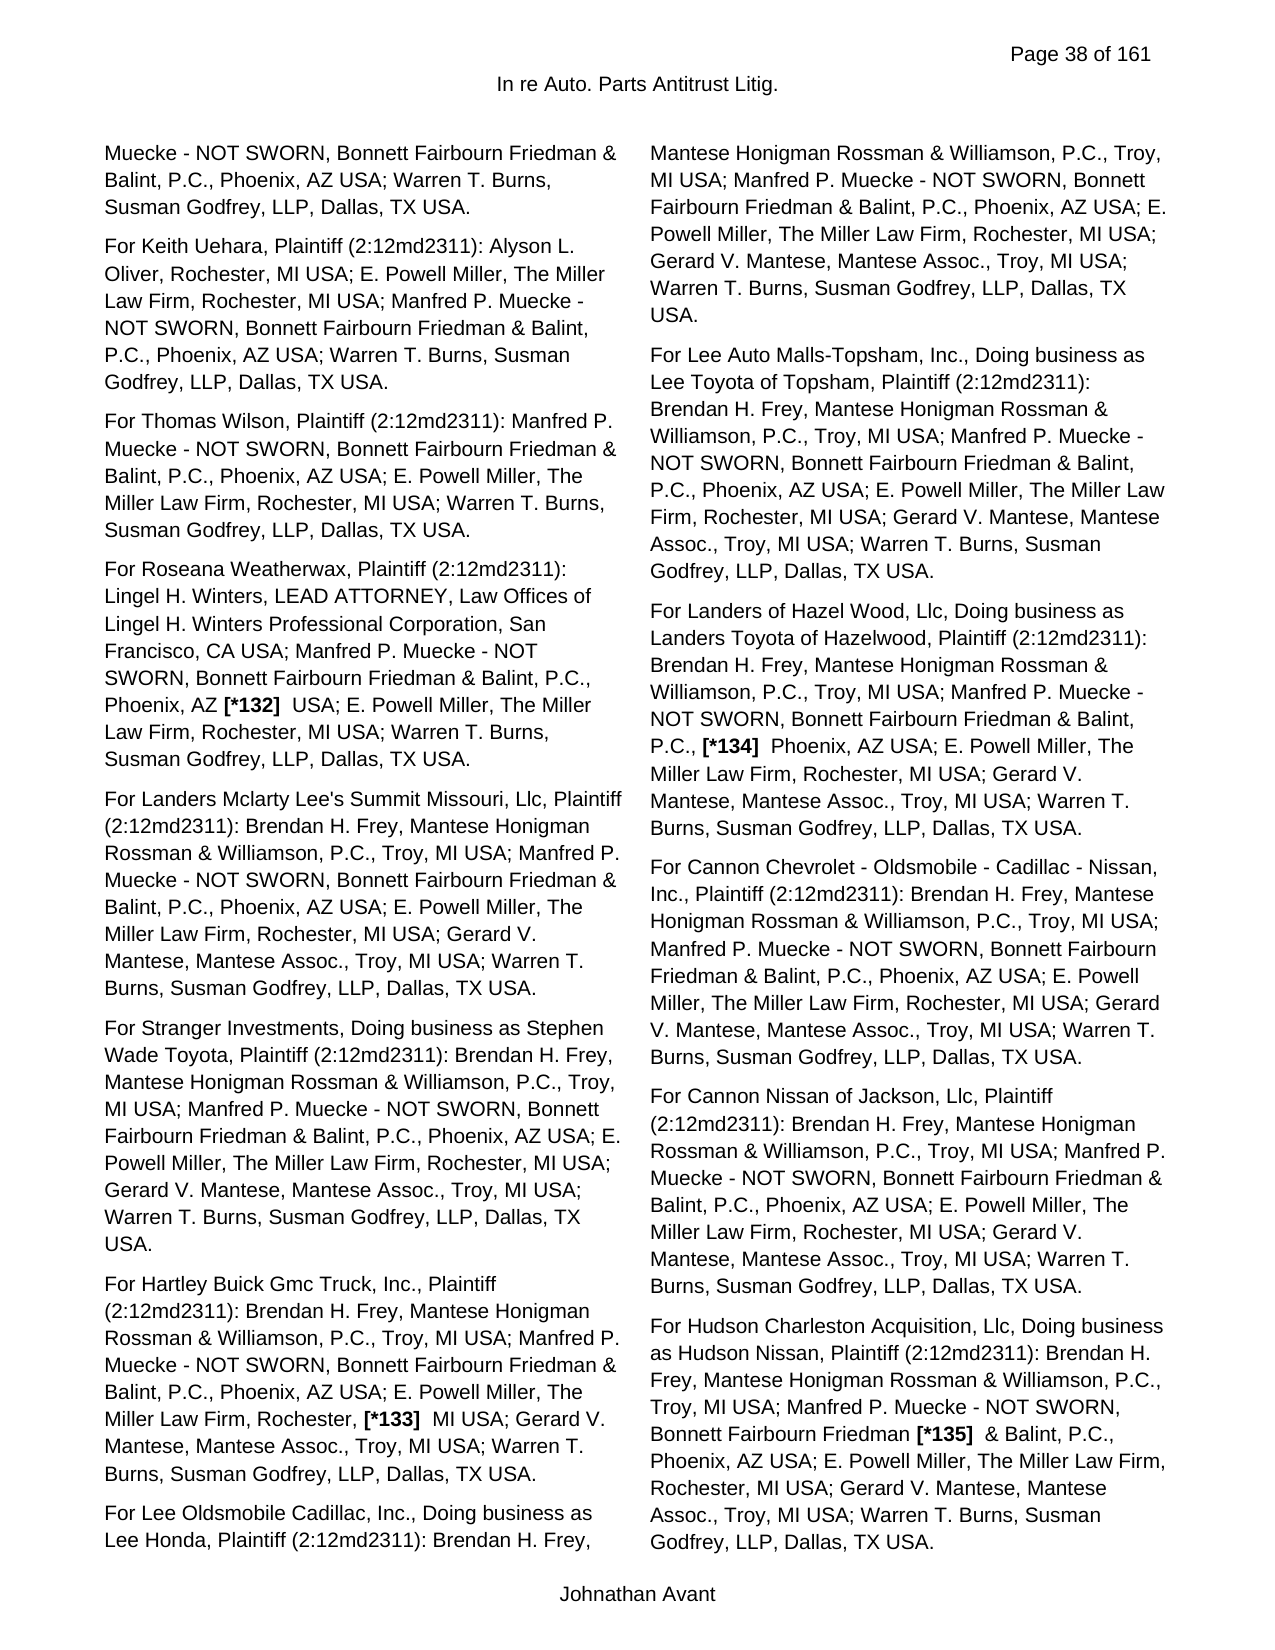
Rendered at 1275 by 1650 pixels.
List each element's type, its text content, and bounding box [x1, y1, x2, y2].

text For Keith Uehara, Plaintiff (2:12md2311): Alyson L. Oliver, Rochester, MI USA; E. Powell Miller, The Miller Law Firm, Rochester, MI USA; Manfred P. Muecke - NOT SWORN, Bonnett Fairbourn Friedman & Balint, P.C., Phoenix, AZ USA; Warren T. Burns, Susman Godfrey, LLP, Dallas, TX USA. [104, 231, 625, 394]
text For Landers of Hazel Wood, Llc, Doing business as Landers Toyota of Hazelwood, Plaintiff (2:12md2311): Brendan H. Frey, Mantese Honigman Rossman & Williamson, P.C., Troy, MI USA; Manfred P. Muecke - NOT SWORN, Bonnett Fairbourn Friedman & Balint, P.C., [*134] Phoenix, AZ USA; E. Powell Miller, The Miller Law Firm, Rochester, MI USA; Gerard V. Mantese, Mantese Assoc., Troy, MI USA; Warren T. Burns, Susman Godfrey, LLP, Dallas, TX USA. [650, 596, 1171, 839]
text For Hartley Buick Gmc Truck, Inc., Plaintiff (2:12md2311): Brendan H. Frey, Mantese Honigman Rossman & Williamson, P.C., Troy, MI USA; Manfred P. Muecke - NOT SWORN, Bonnett Fairbourn Friedman & Balint, P.C., Phoenix, AZ USA; E. Powell Miller, The Miller Law Firm, Rochester, [*133] MI USA; Gerard V. Mantese, Mantese Assoc., Troy, MI USA; Warren T. Burns, Susman Godfrey, LLP, Dallas, TX USA. [104, 1269, 625, 1485]
text For Stranger Investments, Doing business as Stephen Wade Toyota, Plaintiff (2:12md2311): Brendan H. Frey, Mantese Honigman Rossman & Williamson, P.C., Troy, MI USA; Manfred P. Muecke - NOT SWORN, Bonnett Fairbourn Friedman & Balint, P.C., Phoenix, AZ USA; E. Powell Miller, The Miller Law Firm, Rochester, MI USA; Gerard V. Mantese, Mantese Assoc., Troy, MI USA; Warren T. Burns, Susman Godfrey, LLP, Dallas, TX USA. [104, 1012, 625, 1256]
text For Hudson Charleston Acquisition, Llc, Doing business as Hudson Nissan, Plaintiff (2:12md2311): Brendan H. Frey, Mantese Honigman Rossman & Williamson, P.C., Troy, MI USA; Manfred P. Muecke - NOT SWORN, Bonnett Fairbourn Friedman [*135] & Balint, P.C., Phoenix, AZ USA; E. Powell Miller, The Miller Law Firm, Rochester, MI USA; Gerard V. Mantese, Mantese Assoc., Troy, MI USA; Warren T. Burns, Susman Godfrey, LLP, Dallas, TX USA. [650, 1310, 1171, 1554]
text For Lee Auto Malls-Topsham, Inc., Doing business as Lee Toyota of Topsham, Plaintiff (2:12md2311): Brendan H. Frey, Mantese Honigman Rossman & Williamson, P.C., Troy, MI USA; Manfred P. Muecke - NOT SWORN, Bonnett Fairbourn Friedman & Balint, P.C., Phoenix, AZ USA; E. Powell Miller, The Miller Law Firm, Rochester, MI USA; Gerard V. Mantese, Mantese Assoc., Troy, MI USA; Warren T. Burns, Susman Godfrey, LLP, Dallas, TX USA. [650, 339, 1171, 583]
text For Roseana Weatherwax, Plaintiff (2:12md2311): Lingel H. Winters, LEAD ATTORNEY, Law Offices of Lingel H. Winters Professional Corporation, San Francisco, CA USA; Manfred P. Muecke - NOT SWORN, Bonnett Fairbourn Friedman & Balint, P.C., Phoenix, AZ [*132] USA; E. Powell Miller, The Miller Law Firm, Rochester, MI USA; Warren T. Burns, Susman Godfrey, LLP, Dallas, TX USA. [104, 554, 625, 771]
text For Cannon Chevrolet - Oldsmobile - Cadillac - Nissan, Inc., Plaintiff (2:12md2311): Brendan H. Frey, Mantese Honigman Rossman & Williamson, P.C., Troy, MI USA; Manfred P. Muecke - NOT SWORN, Bonnett Fairbourn Friedman & Balint, P.C., Phoenix, AZ USA; E. Powell Miller, The Miller Law Firm, Rochester, MI USA; Gerard V. Mantese, Mantese Assoc., Troy, MI USA; Warren T. Burns, Susman Godfrey, LLP, Dallas, TX USA. [650, 852, 1171, 1069]
text For Thomas Wilson, Plaintiff (2:12md2311): Manfred P. Muecke - NOT SWORN, Bonnett Fairbourn Friedman & Balint, P.C., Phoenix, AZ USA; E. Powell Miller, The Miller Law Firm, Rochester, MI USA; Warren T. Burns, Susman Godfrey, LLP, Dallas, TX USA. [104, 406, 625, 542]
text For Lee Oldsmobile Cadillac, Inc., Doing business as Lee Honda, Plaintiff (2:12md2311): Brendan H. Frey, Mantese Honigman Rossman & Williamson, P.C., Troy, MI USA; Manfred P. Muecke - NOT SWORN, Bonnett Fairbourn Friedman & Balint, P.C., Phoenix, AZ USA; E. Powell Miller, The Miller Law Firm, Rochester, MI USA; Gerard V. Mantese, Mantese Assoc., Troy, MI USA; Warren T. Burns, Susman Godfrey, LLP, Dallas, TX USA. [104, 1498, 625, 1552]
text For Cannon Nissan of Jackson, Llc, Plaintiff (2:12md2311): Brendan H. Frey, Mantese Honigman Rossman & Williamson, P.C., Troy, MI USA; Manfred P. Muecke - NOT SWORN, Bonnett Fairbourn Friedman & Balint, P.C., Phoenix, AZ USA; E. Powell Miller, The Miller Law Firm, Rochester, MI USA; Gerard V. Mantese, Mantese Assoc., Troy, MI USA; Warren T. Burns, Susman Godfrey, LLP, Dallas, TX USA. [650, 1081, 1171, 1298]
text For Lee Oldsmobile Cadillac, Inc., Doing business as Lee Honda, Plaintiff (2:12md2311): Brendan H. Frey, Mantese Honigman Rossman & Williamson, P.C., Troy, MI USA; Manfred P. Muecke - NOT SWORN, Bonnett Fairbourn Friedman & Balint, P.C., Phoenix, AZ USA; E. Powell Miller, The Miller Law Firm, Rochester, MI USA; Gerard V. Mantese, Mantese Assoc., Troy, MI USA; Warren T. Burns, Susman Godfrey, LLP, Dallas, TX USA. [650, 137, 1171, 327]
text For Landers Mclarty Lee's Summit Missouri, Llc, Plaintiff (2:12md2311): Brendan H. Frey, Mantese Honigman Rossman & Williamson, P.C., Troy, MI USA; Manfred P. Muecke - NOT SWORN, Bonnett Fairbourn Friedman & Balint, P.C., Phoenix, AZ USA; E. Powell Miller, The Miller Law Firm, Rochester, MI USA; Gerard V. Mantese, Mantese Assoc., Troy, MI USA; Warren T. Burns, Susman Godfrey, LLP, Dallas, TX USA. [104, 783, 625, 1000]
